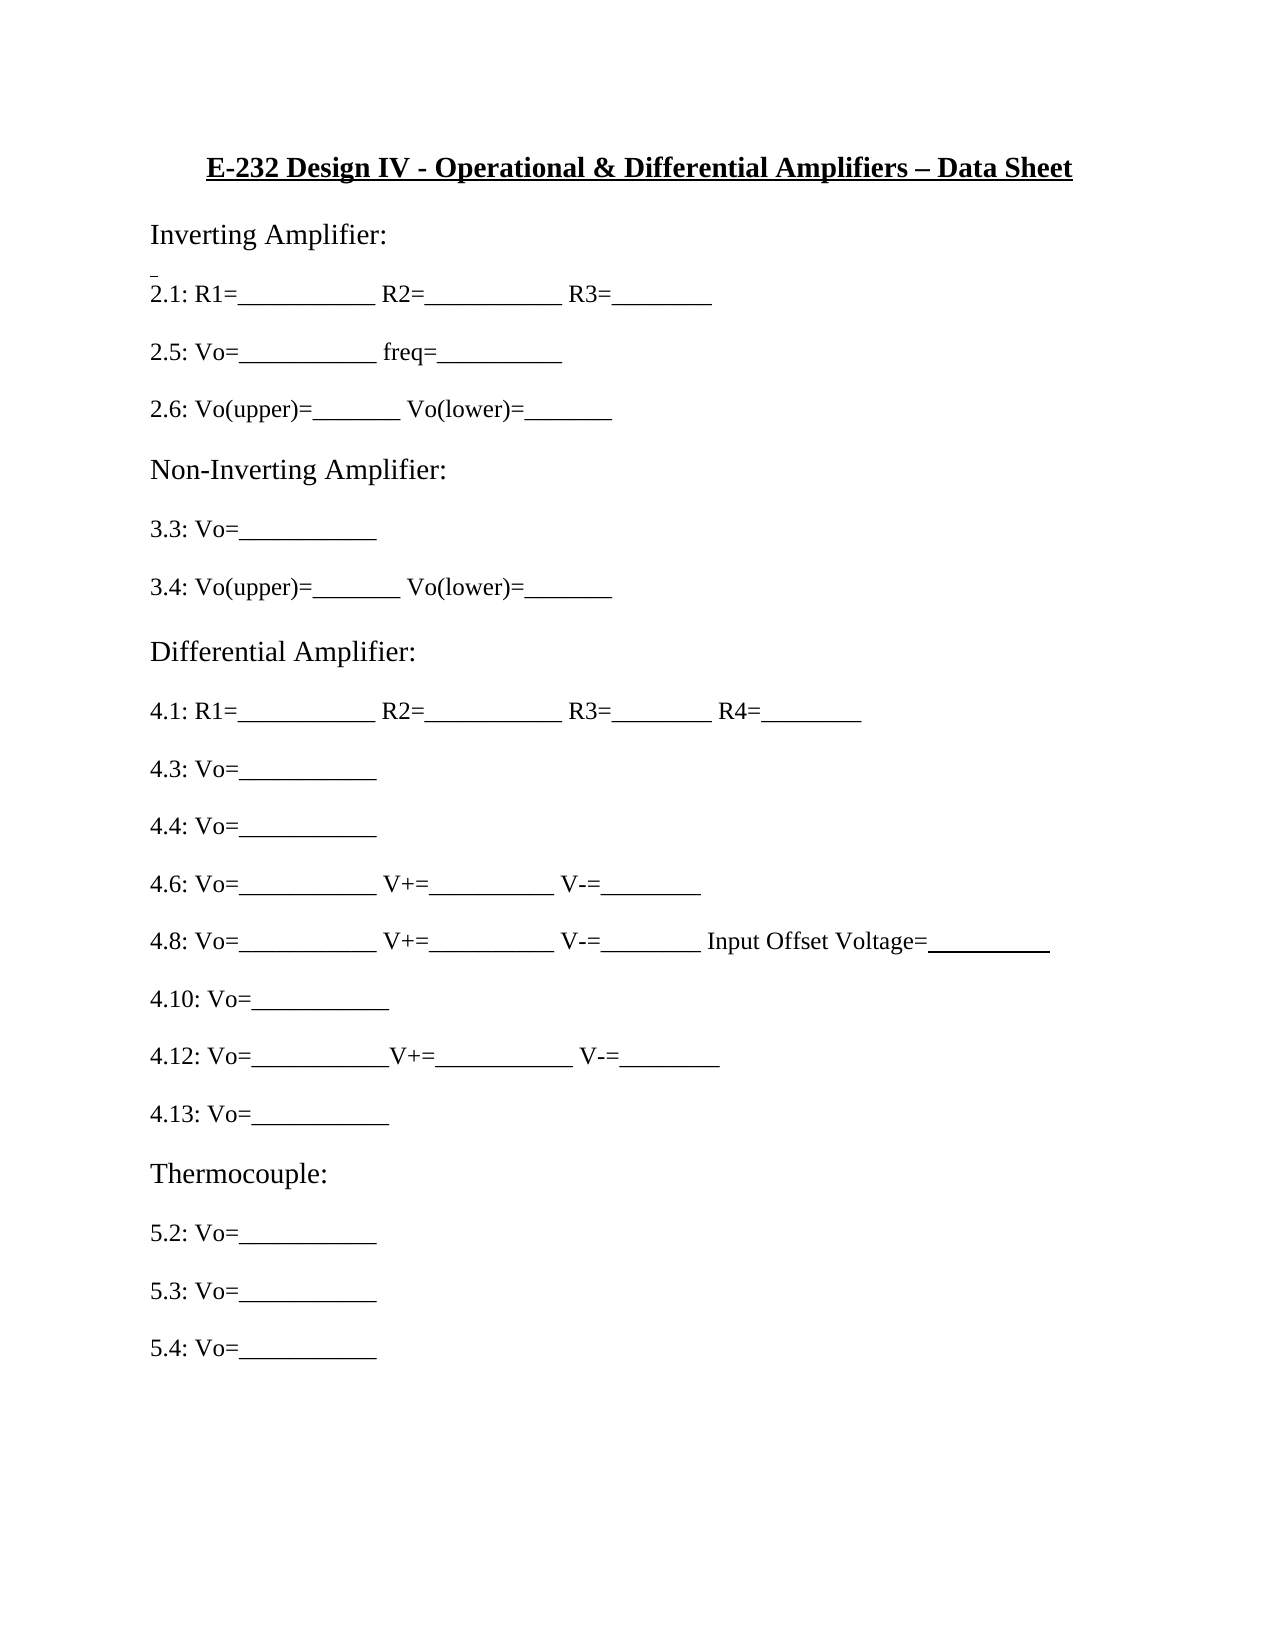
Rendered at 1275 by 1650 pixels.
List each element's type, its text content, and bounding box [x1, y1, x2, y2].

text 2.1: R1=___________ R2=___________ R3=________ [150, 279, 1129, 308]
text 4.12: Vo=___________V+=___________ V-=________ [150, 1041, 1129, 1070]
text 5.2: Vo=___________ [150, 1218, 1129, 1247]
text 4.3: Vo=___________ [150, 754, 1129, 782]
text 3.4: Vo(upper)=_______ Vo(lower)=_______ [150, 572, 1129, 600]
text 4.6: Vo=___________ V+=__________ V-=________ [150, 869, 1129, 897]
text 4.4: Vo=___________ [150, 811, 1129, 840]
text 3.3: Vo=___________ [150, 514, 1129, 543]
text Inverting Amplifier: [150, 217, 1129, 251]
text 2.6: Vo(upper)=_______ Vo(lower)=_______ [150, 394, 1129, 423]
text 5.4: Vo=___________ [150, 1333, 1129, 1362]
text Thermocouple: [150, 1156, 1129, 1190]
text 4.10: Vo=___________ [150, 984, 1129, 1012]
text E-232 Design IV - Operational & Differential Amplifiers – Data Sheet [150, 150, 1129, 183]
text Non-Inverting Amplifier: [150, 452, 1129, 485]
text 4.1: R1=___________ R2=___________ R3=________ R4=________ [150, 696, 1129, 725]
text Differential Amplifier: [150, 634, 1129, 667]
text 2.5: Vo=___________ freq=__________ [150, 337, 1129, 366]
text 4.8: Vo=___________ V+=__________ V-=________ Input Offset Voltage= [150, 926, 1129, 955]
text 4.13: Vo=___________ [150, 1099, 1129, 1127]
text 5.3: Vo=___________ [150, 1276, 1129, 1305]
